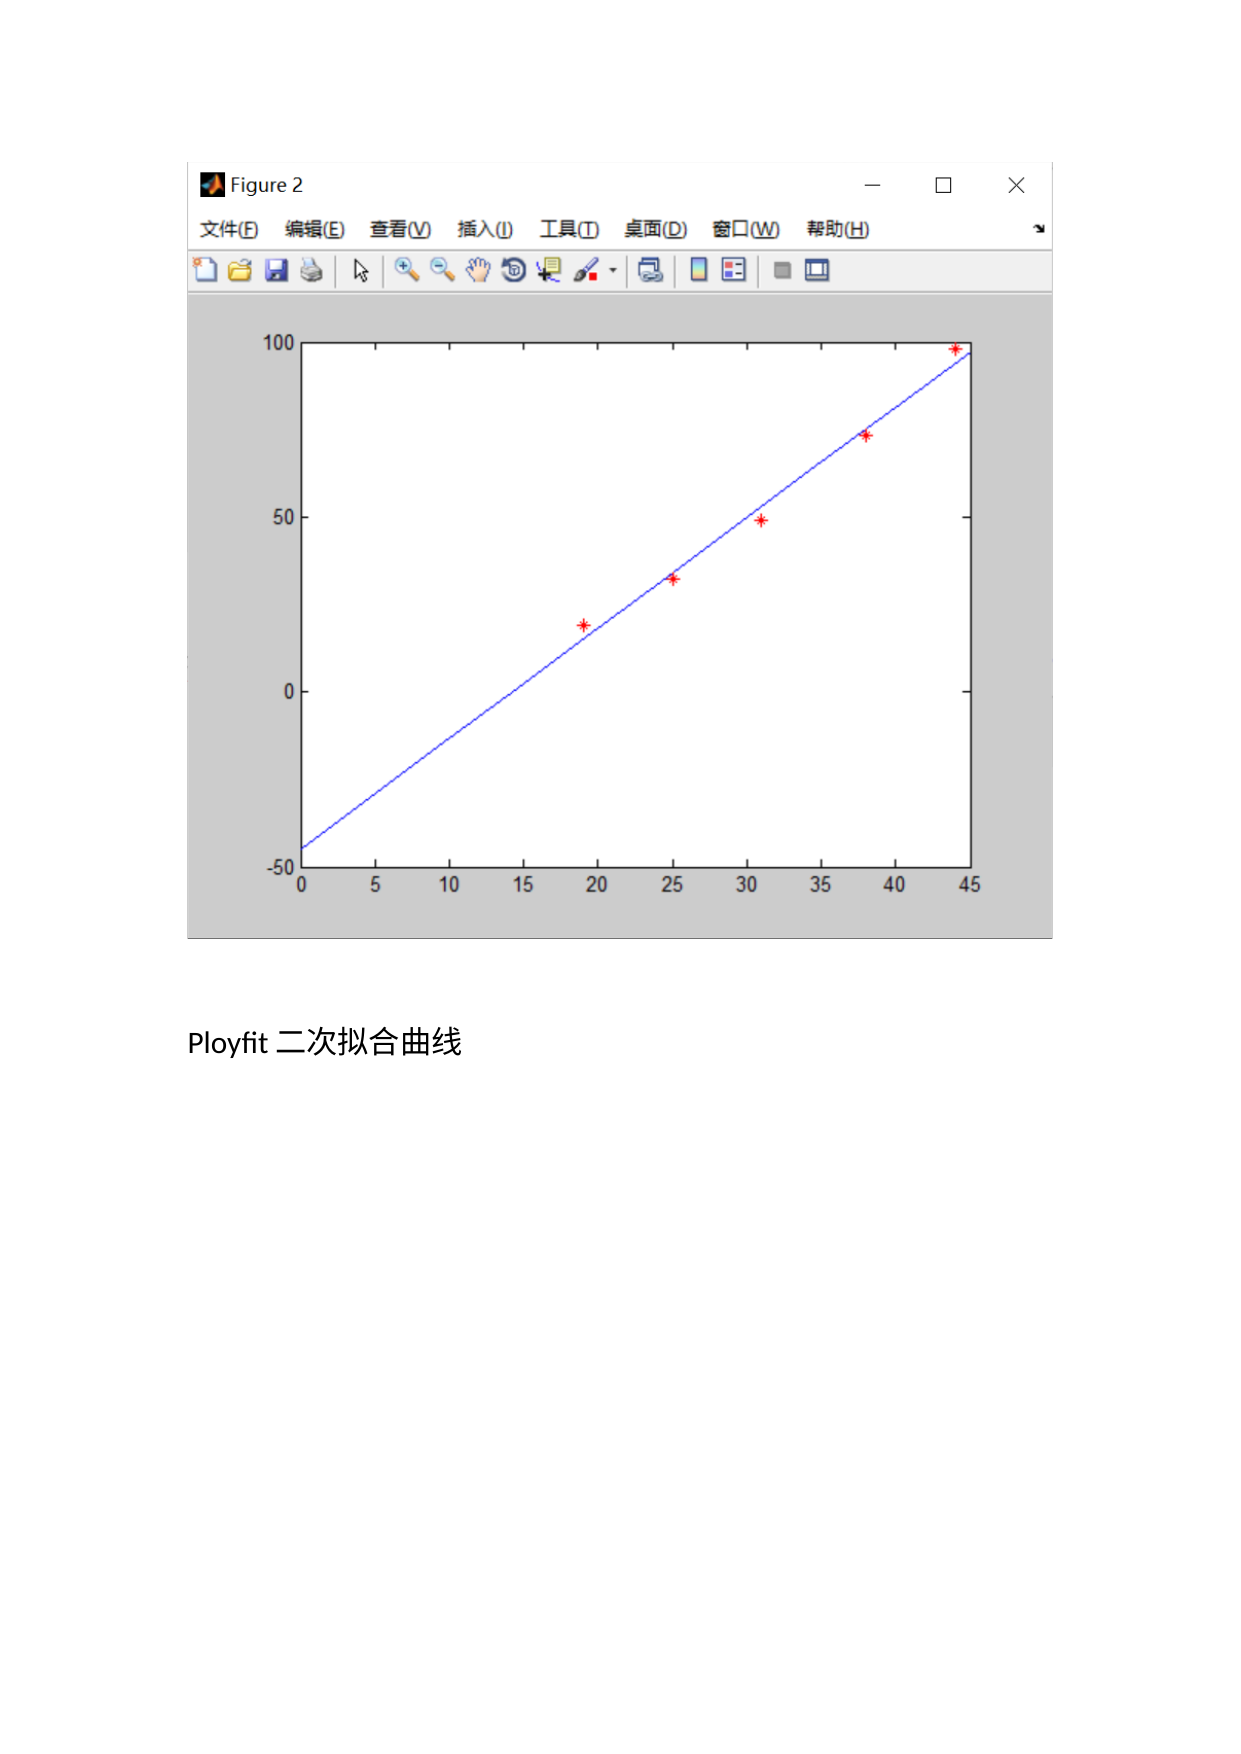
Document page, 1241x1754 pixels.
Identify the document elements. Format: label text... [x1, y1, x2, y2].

text Ployfit二次拟合曲线 [187, 1007, 1053, 1072]
picture [187, 162, 1053, 939]
